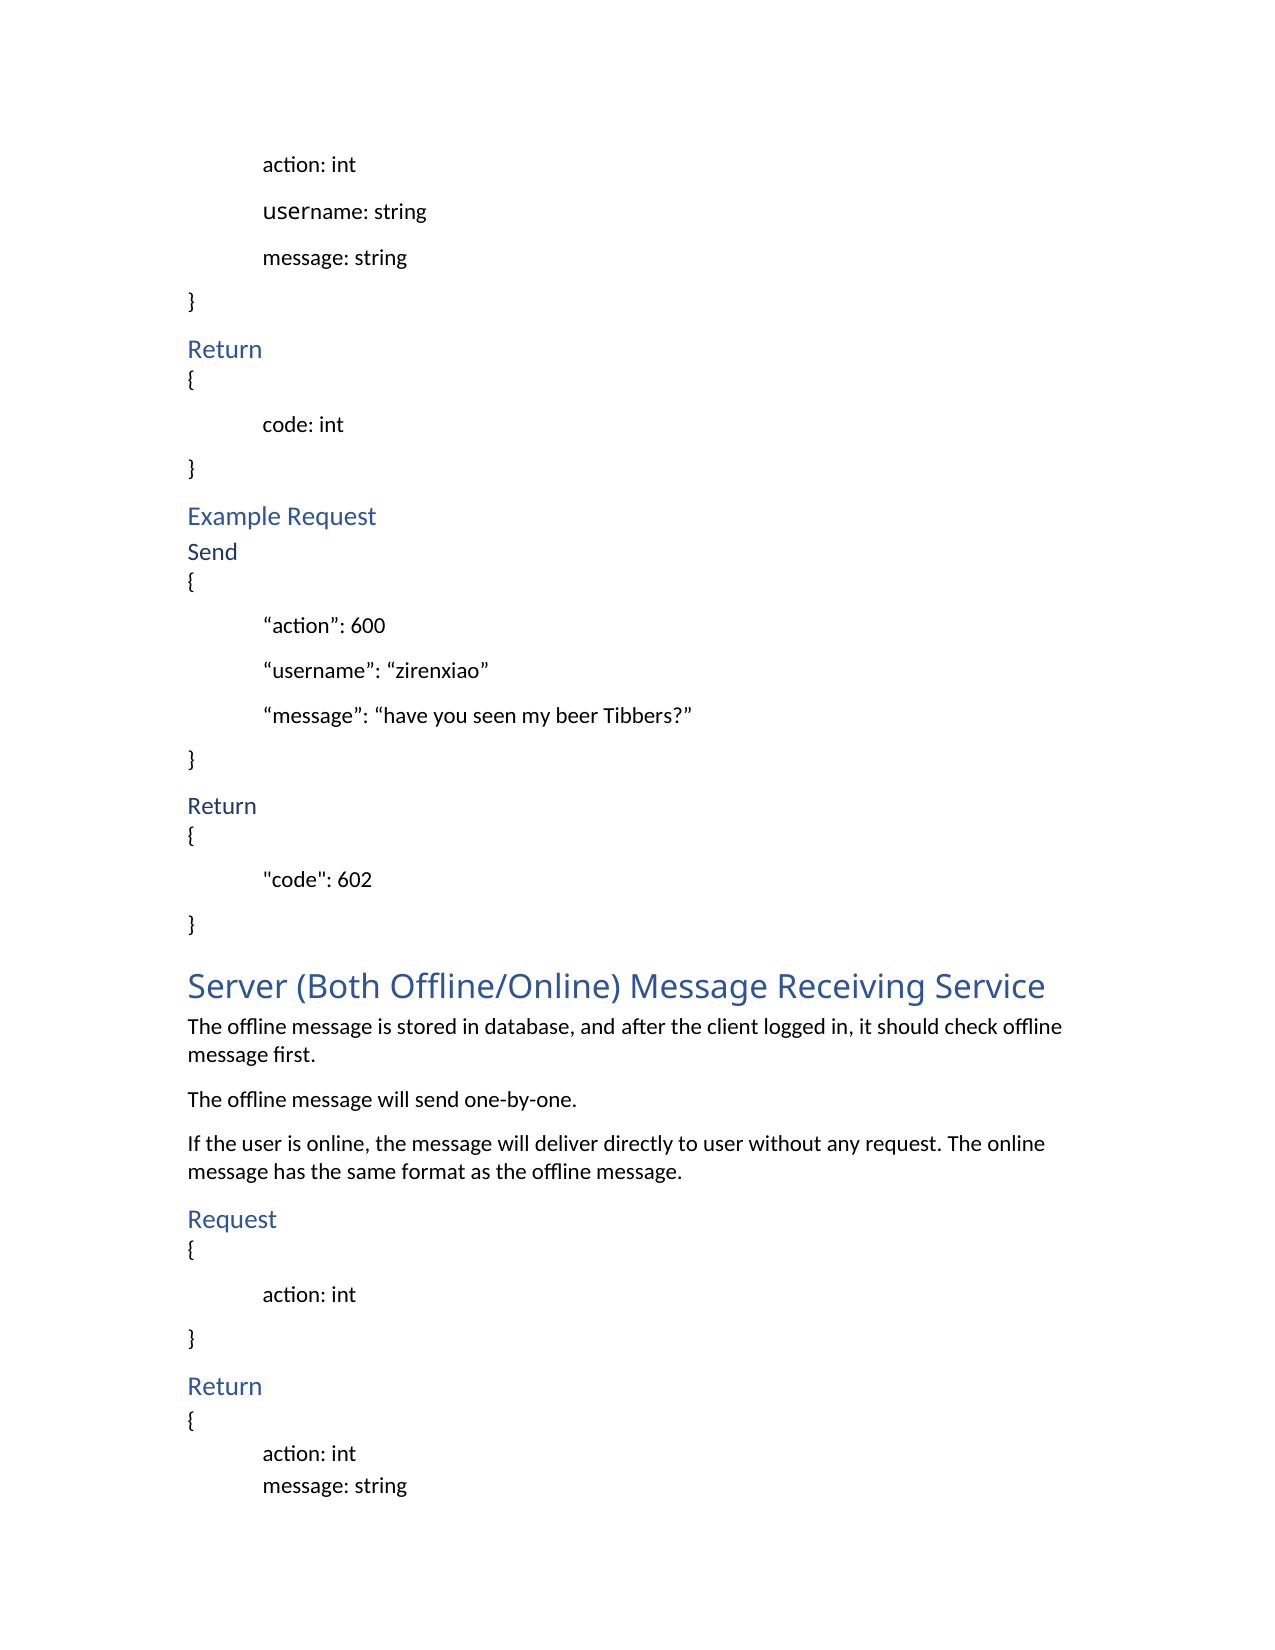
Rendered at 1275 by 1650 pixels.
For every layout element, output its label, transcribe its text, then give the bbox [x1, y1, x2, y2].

text Send [187, 536, 1087, 567]
text action: int [187, 150, 1087, 178]
text action: int [187, 1280, 1087, 1308]
text “username”: “zirenxiao” [187, 656, 1087, 684]
text Return [187, 1369, 1087, 1402]
text username: string [187, 195, 1087, 226]
text Return [187, 332, 1087, 365]
text If the user is online, the message will deliver directly to user without any request. The online message has the same format as the offline message. [187, 1129, 1087, 1186]
text { [187, 1406, 1087, 1434]
text message: string [187, 243, 1087, 271]
text Request [187, 1202, 1087, 1235]
text } [187, 454, 1087, 482]
subtitle Server (Both Offline/Online) Message Receiving Service [187, 963, 1087, 1008]
text } [187, 910, 1087, 938]
text } [187, 746, 1087, 773]
text action: int [187, 1439, 1087, 1467]
text } [187, 1324, 1087, 1353]
text The offline message will send one-by-one. [187, 1085, 1087, 1113]
text { [187, 365, 1087, 393]
text “message”: “have you seen my beer Tibbers?” [187, 701, 1087, 729]
text { [187, 1235, 1087, 1263]
text message: string [187, 1471, 1087, 1499]
text "code": 602 [187, 865, 1087, 893]
text Return [187, 790, 1087, 821]
text } [187, 287, 1087, 315]
text code: int [187, 410, 1087, 438]
text { [187, 567, 1087, 595]
text Example Request [187, 499, 1087, 532]
text “action”: 600 [187, 611, 1087, 639]
text The offline message is stored in database, and after the client logged in, it should check offline message first. [187, 1012, 1087, 1068]
text { [187, 821, 1087, 849]
